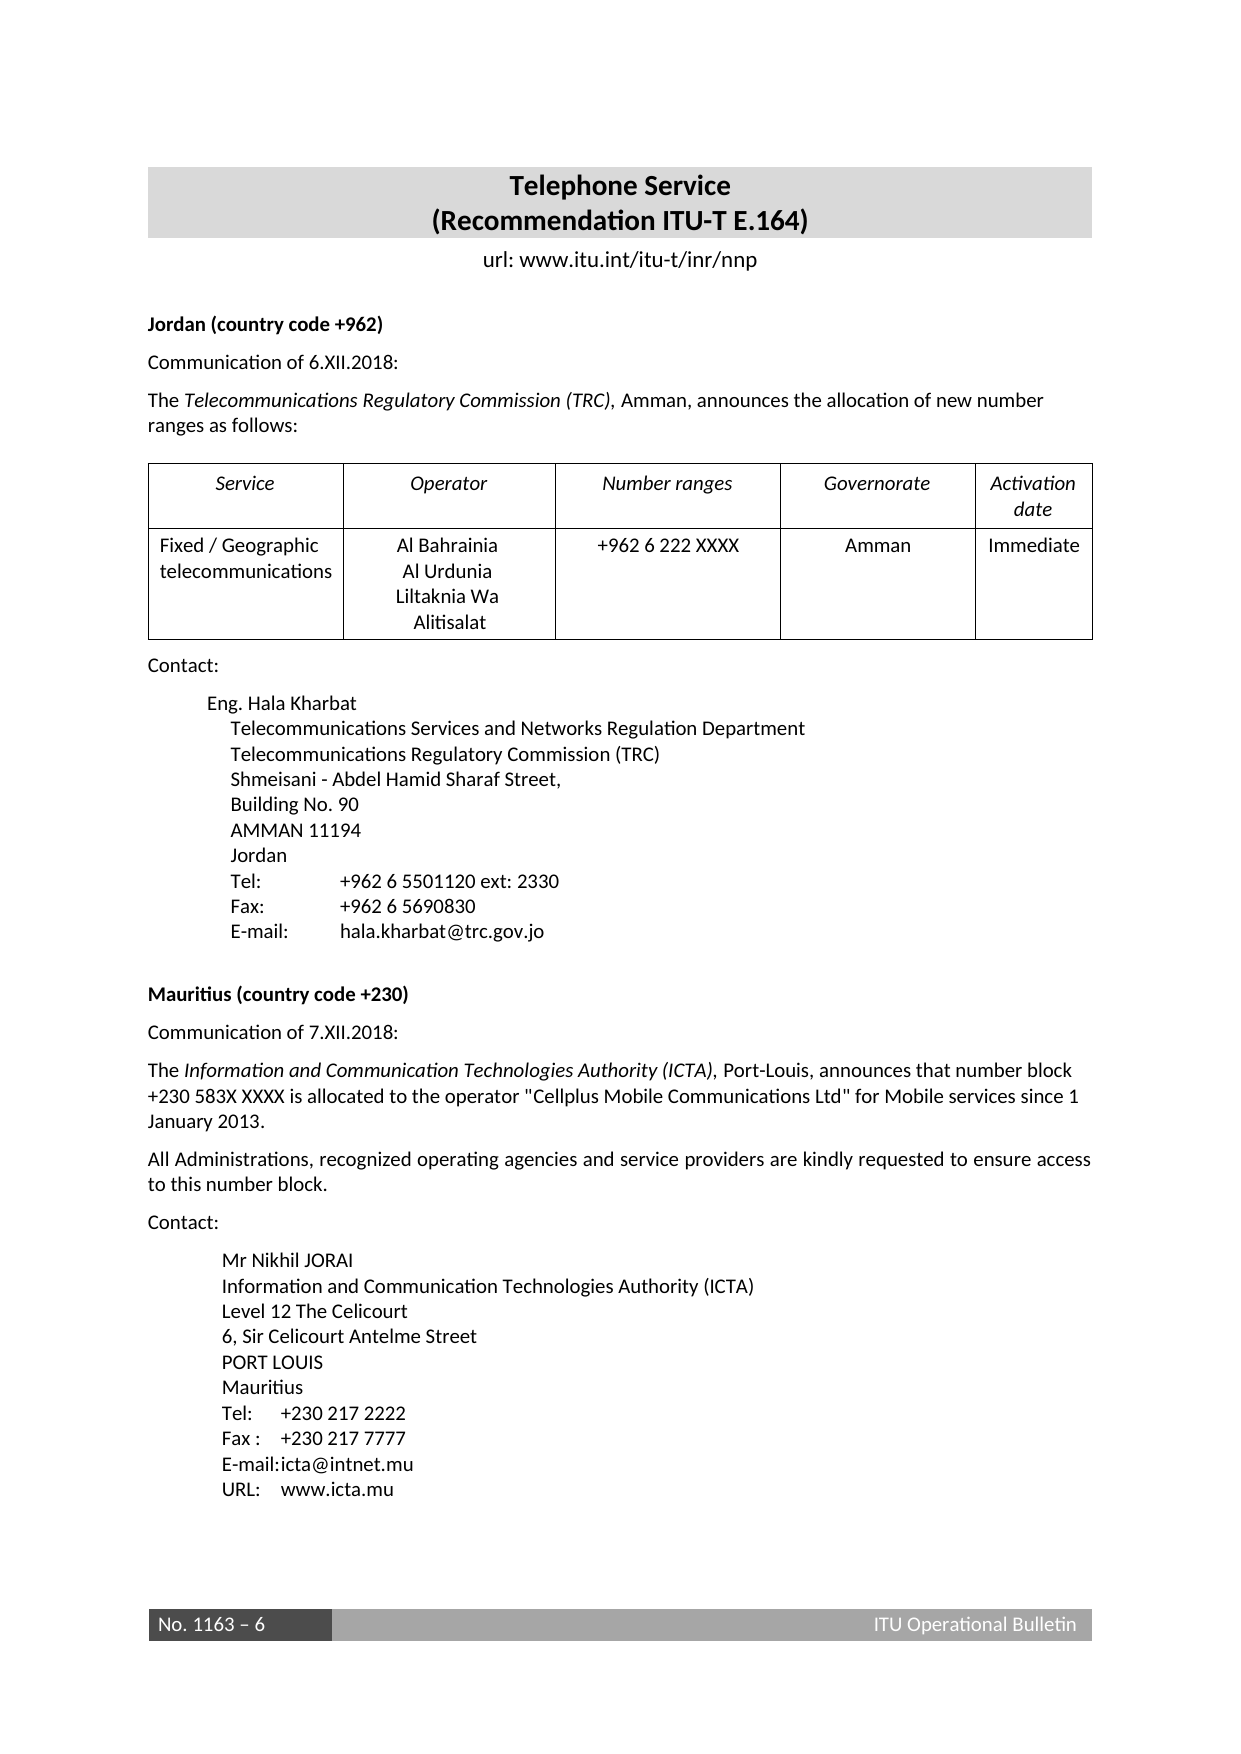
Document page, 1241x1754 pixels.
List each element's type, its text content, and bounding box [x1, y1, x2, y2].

table_cell Fixed / Geographic telecommunications [149, 529, 343, 638]
text Mauritius [222, 1374, 1092, 1400]
text E-mail: hala.kharbat@trc.gov.jo [230, 919, 1092, 944]
table_header Number ranges [556, 464, 780, 527]
text Telecommunications Regulatory Commission (TRC) [230, 741, 1092, 766]
text url: www.itu.int/itu-t/inr/nnp [148, 244, 1092, 273]
table_cell +962 6 222 XXXX [556, 529, 780, 638]
text Jordan [230, 842, 1092, 868]
text Information and Communication Technologies Authority (ICTA) [222, 1273, 1092, 1298]
text Fax: +962 6 5690830 [230, 893, 1092, 919]
subtitle Telephone Service (Recommendation ITU-T E.164) [148, 167, 1092, 238]
table_header Service [149, 464, 343, 527]
text Communication of 7.XII.2018: [148, 1019, 1092, 1045]
table_cell Immediate [976, 529, 1092, 638]
text All Administrations, recognized operating agencies and service providers are kindly requested to ensure access to this number block. [148, 1146, 1092, 1197]
text AMMAN 11194 [230, 817, 1092, 842]
table_cell Al Bahrainia Al Urdunia Liltaknia Wa Alitisalat [344, 529, 555, 638]
text E-mail: icta@intnet.mu [222, 1451, 1092, 1476]
text Jordan (country code +962) [148, 311, 1092, 336]
table_header Activation date [976, 464, 1092, 527]
text Mr Nikhil JORAI [222, 1247, 1092, 1273]
text Contact: [148, 652, 1092, 677]
text Mauritius (country code +230) [148, 982, 1092, 1007]
text Contact: [148, 1209, 1092, 1235]
text 6, Sir Celicourt Antelme Street [222, 1324, 1092, 1349]
table_header Operator [344, 464, 555, 527]
text Telecommunications Services and Networks Regulation Department [230, 715, 1092, 741]
text Building No. 90 [230, 792, 1092, 817]
text URL: www.icta.mu [222, 1476, 1092, 1502]
table_header Governorate [781, 464, 975, 527]
text Shmeisani - Abdel Hamid Sharaf Street, [230, 766, 1092, 792]
text Communication of 6.XII.2018: [148, 349, 1092, 374]
text The Information and Communication Technologies Authority (ICTA), Port-Louis, announces that number block +230 583X XXXX is allocated to the operator "Cellplus Mobile Communications Ltd" for Mobile services since 1 January 2013. [148, 1057, 1092, 1134]
text Level 12 The Celicourt [222, 1298, 1092, 1324]
text Tel: +230 217 2222 [222, 1400, 1092, 1425]
text PORT LOUIS [222, 1349, 1092, 1374]
text Fax : +230 217 7777 [222, 1425, 1092, 1451]
table_cell Amman [781, 529, 975, 638]
text Eng. Hala Kharbat [148, 690, 1092, 715]
text Tel: +962 6 5501120 ext: 2330 [230, 868, 1092, 893]
text The Telecommunications Regulatory Commission (TRC), Amman, announces the allocation of new number ranges as follows: [148, 387, 1092, 438]
